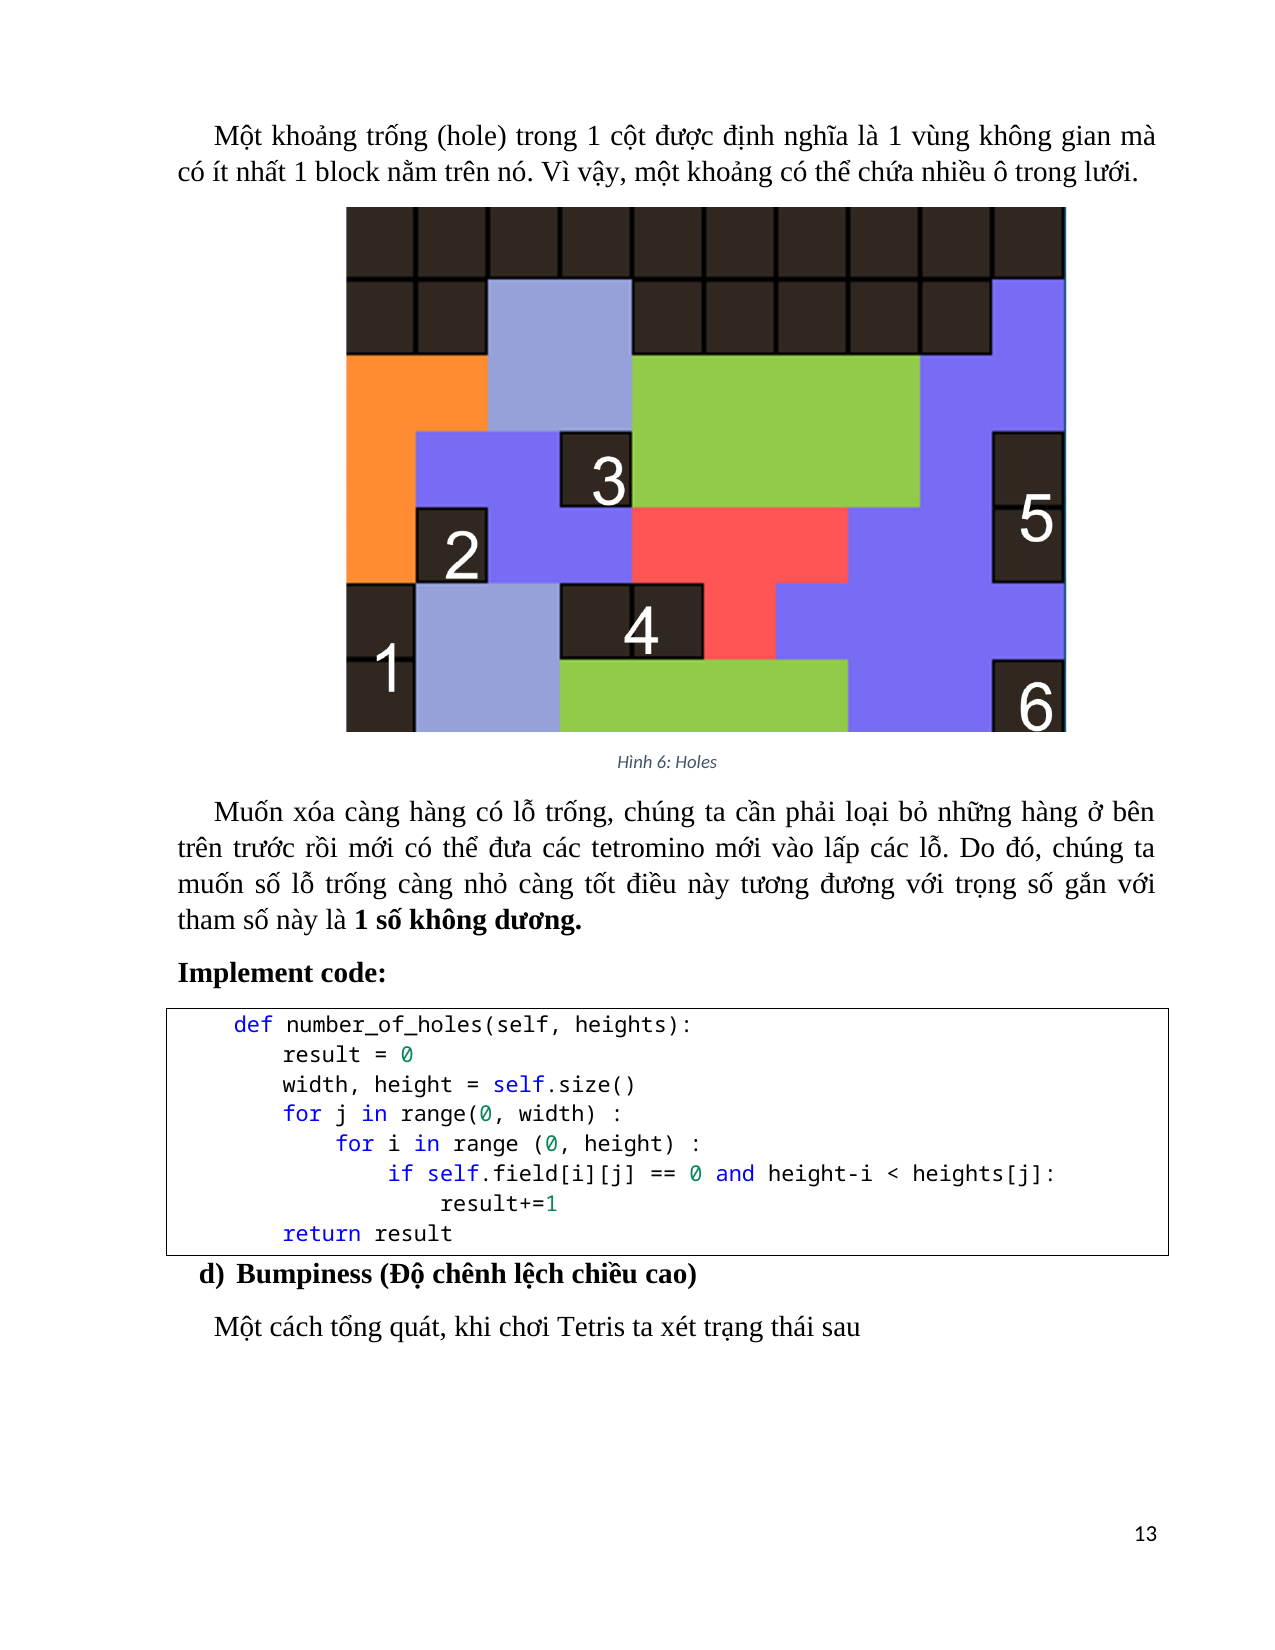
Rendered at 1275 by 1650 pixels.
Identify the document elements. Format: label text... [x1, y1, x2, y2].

text Hình 6: Holes [177, 750, 1157, 773]
text Một cách tổng quát, khi chơi Tetris ta xét trạng thái sau [177, 1309, 1157, 1343]
table_header def number_of_holes(self, heights): result = 0 width, height = self.size() for j in range(0, width) : for i in range (0, height) : if self.field[i][j] == 0 and height-i < heights[j]: result+=1 return result [167, 1009, 1168, 1255]
list Bumpiness (Độ chênh lệch chiều cao) [199, 1256, 1157, 1290]
text Implement code: [177, 955, 1157, 989]
text Một khoảng trống (hole) trong 1 cột được định nghĩa là 1 vùng không gian mà có ít nhất 1 block nằm trên nó. Vì vậy, một khoảng có thể chứa nhiều ô trong lưới. [177, 118, 1157, 188]
text Muốn xóa càng hàng có lỗ trống, chúng ta cần phải loại bỏ những hàng ở bên trên trước rồi mới có thể đưa các tetromino mới vào lấp các lỗ. Do đó, chúng ta muốn số lỗ trống càng nhỏ càng tốt điều này tương đương với trọng số gắn với tham số này là 1 số không dương. [177, 794, 1157, 936]
picture [342, 207, 1067, 732]
